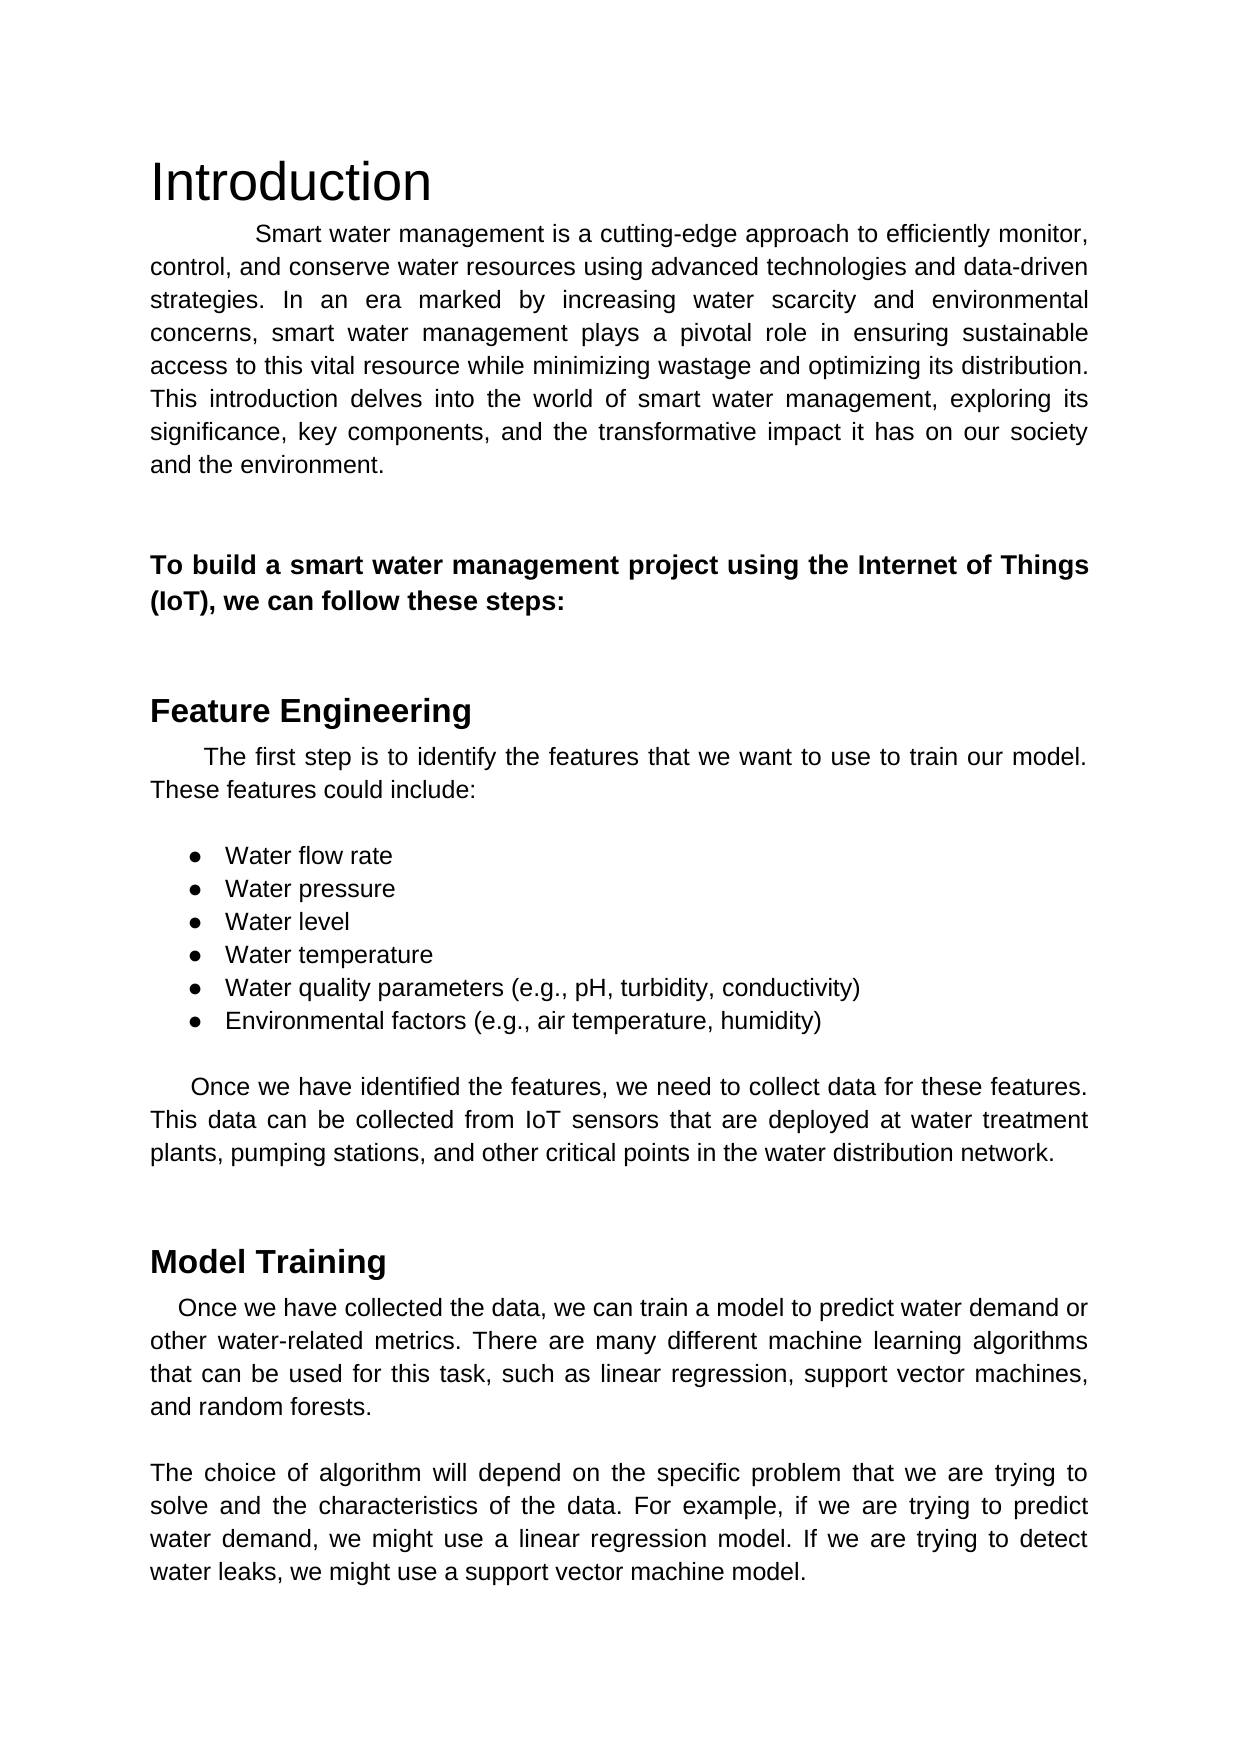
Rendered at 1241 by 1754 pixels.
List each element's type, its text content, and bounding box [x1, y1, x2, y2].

text Once we have identified the features, we need to collect data for these features. This data can be collected from IoT sensors that are deployed at water treatment plants, pumping stations, and other critical points in the water distribution network. [150, 1072, 1090, 1167]
list Water level [187, 907, 1090, 936]
subtitle Model Training [150, 1242, 1090, 1280]
subtitle Feature Engineering [150, 691, 1090, 729]
list Water flow rate [187, 841, 1090, 870]
list Water temperature [187, 940, 1090, 969]
text The choice of algorithm will depend on the specific problem that we are trying to solve and the characteristics of the data. For example, if we are trying to predict water demand, we might use a linear regression model. If we are trying to detect water leaks, we might use a support vector machine model. [150, 1458, 1090, 1586]
text Smart water management is a cutting-edge approach to efficiently monitor, control, and conserve water resources using advanced technologies and data-driven strategies. In an era marked by increasing water scarcity and environmental concerns, smart water management plays a pivotal role in ensuring sustainable access to this vital resource while minimizing wastage and optimizing its distribution. This introduction delves into the world of smart water management, exploring its significance, key components, and the transformative impact it has on our society and the environment. [150, 218, 1090, 478]
list Environmental factors (e.g., air temperature, humidity) [187, 1006, 1090, 1035]
text Once we have collected the data, we can train a model to predict water demand or other water-related metrics. There are many different machine learning algorithms that can be used for this task, such as linear regression, support vector machines, and random forests. [150, 1293, 1090, 1421]
text To build a smart water management project using the Internet of Things (IoT), we can follow these steps: [150, 549, 1090, 616]
text The first step is to identify the features that we want to use to train our model. These features could include: [150, 742, 1090, 804]
list Water pressure [187, 874, 1090, 903]
list Water quality parameters (e.g., pH, turbidity, conductivity) [187, 973, 1090, 1002]
title Introduction [150, 150, 1090, 212]
